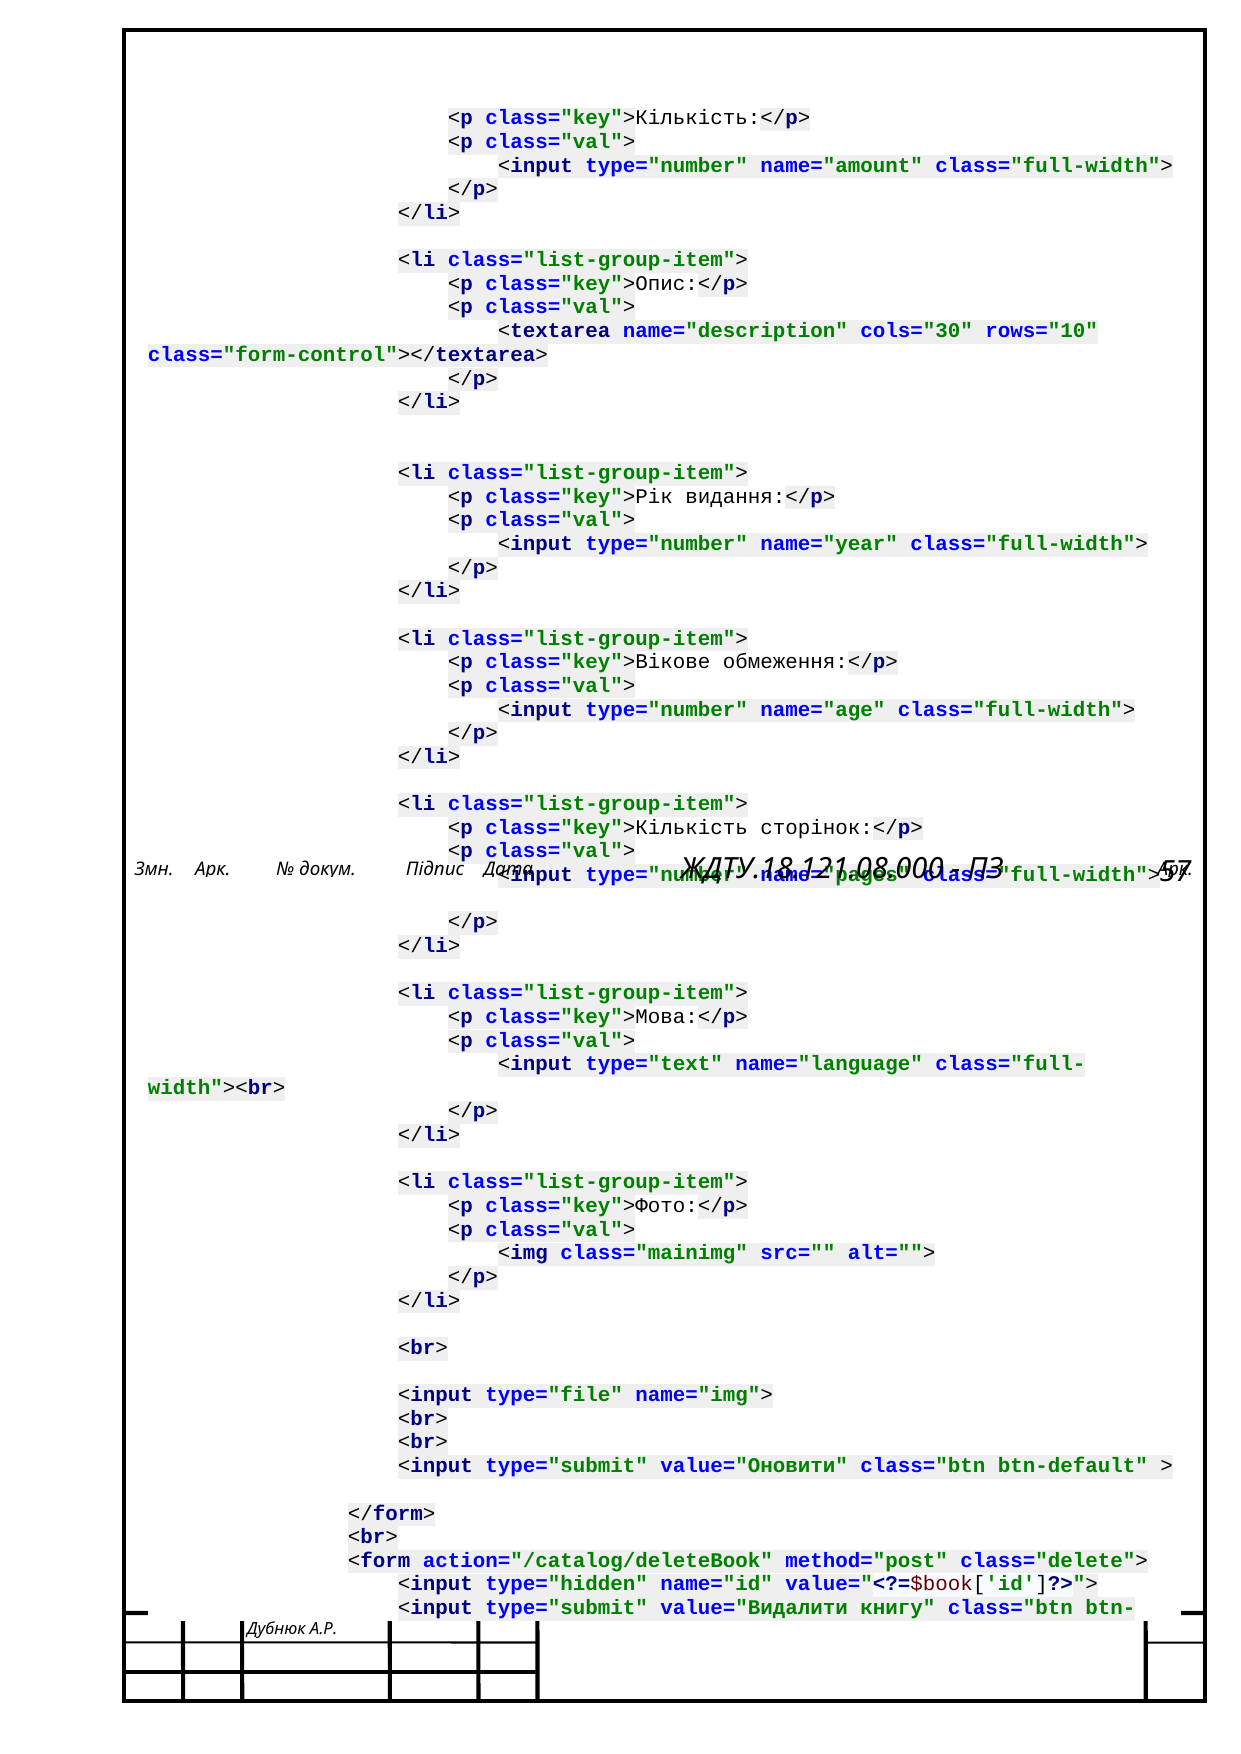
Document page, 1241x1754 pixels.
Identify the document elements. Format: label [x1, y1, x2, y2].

text [148, 107, 1181, 1621]
